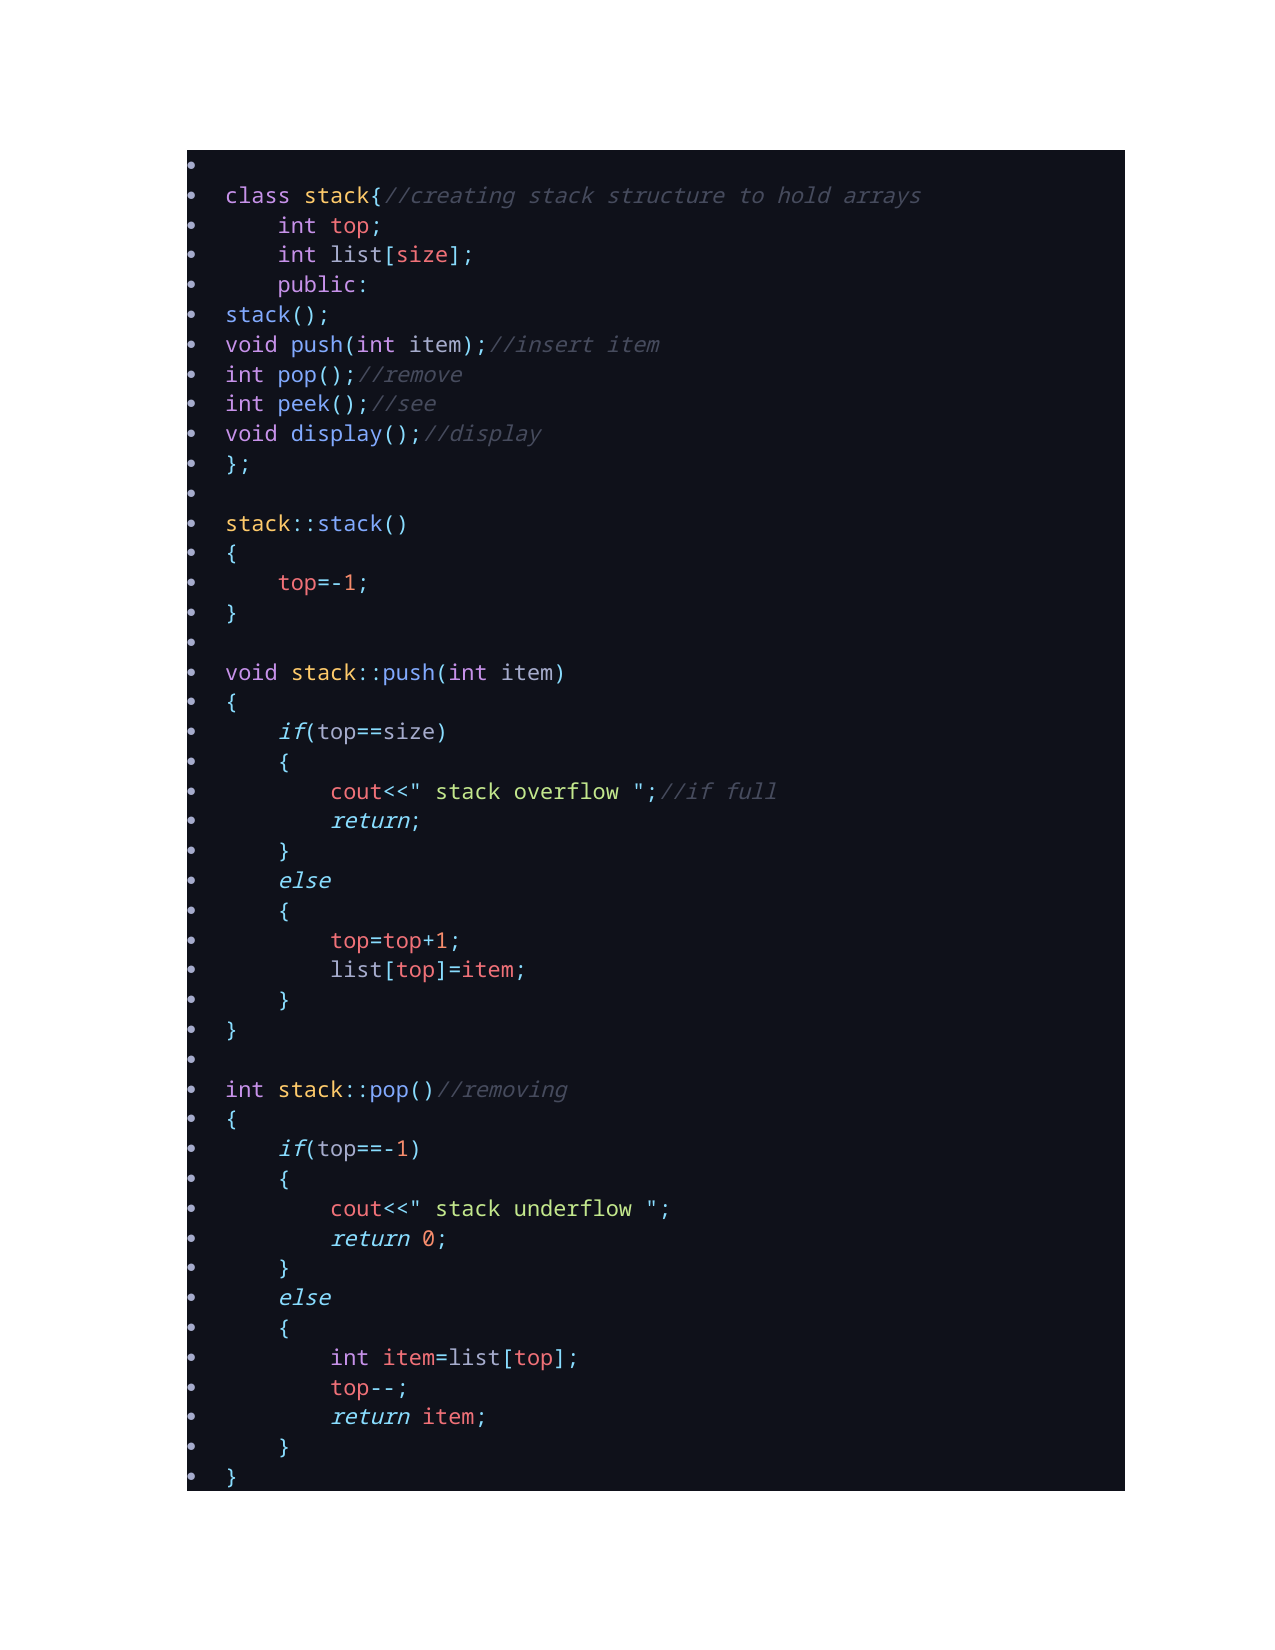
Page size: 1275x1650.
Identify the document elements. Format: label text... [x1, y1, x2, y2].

list { [187, 686, 1125, 716]
list if(top==-1) [187, 1133, 1125, 1163]
list void stack::push(int item) [187, 656, 1125, 686]
list cout<<" stack underflow "; [187, 1193, 1125, 1222]
list else [187, 865, 1125, 895]
list int top; [187, 209, 1125, 239]
list int peek();//see [187, 388, 1125, 418]
list void display();//display [187, 418, 1125, 448]
list public: [187, 269, 1125, 299]
list int stack::pop()//removing [187, 1073, 1125, 1103]
list top=-1; [187, 567, 1125, 597]
list class stack{//creating stack structure to hold arrays [187, 180, 1125, 209]
list } [187, 1252, 1125, 1282]
list void push(int item);//insert item [187, 329, 1125, 358]
list int item=list[top]; [187, 1342, 1125, 1371]
list cout<<" stack overflow ";//if full [187, 776, 1125, 805]
list return; [187, 805, 1125, 835]
list } [187, 835, 1125, 865]
list { [187, 746, 1125, 776]
list } [187, 1014, 1125, 1044]
list stack(); [187, 299, 1125, 329]
list top=top+1; [187, 924, 1125, 954]
list } [187, 984, 1125, 1014]
list { [187, 1103, 1125, 1133]
list if(top==size) [187, 716, 1125, 746]
list }; [187, 448, 1125, 478]
list { [187, 1312, 1125, 1342]
list { [187, 1163, 1125, 1193]
list } [187, 1461, 1125, 1491]
list top--; [187, 1371, 1125, 1401]
list stack::stack() [187, 507, 1125, 537]
list return 0; [187, 1222, 1125, 1252]
list list[top]=item; [187, 954, 1125, 984]
list int list[size]; [187, 239, 1125, 269]
list else [187, 1282, 1125, 1312]
list int pop();//remove [187, 358, 1125, 388]
list { [187, 895, 1125, 924]
list } [187, 1431, 1125, 1461]
list } [187, 597, 1125, 627]
list { [187, 537, 1125, 567]
list return item; [187, 1401, 1125, 1431]
